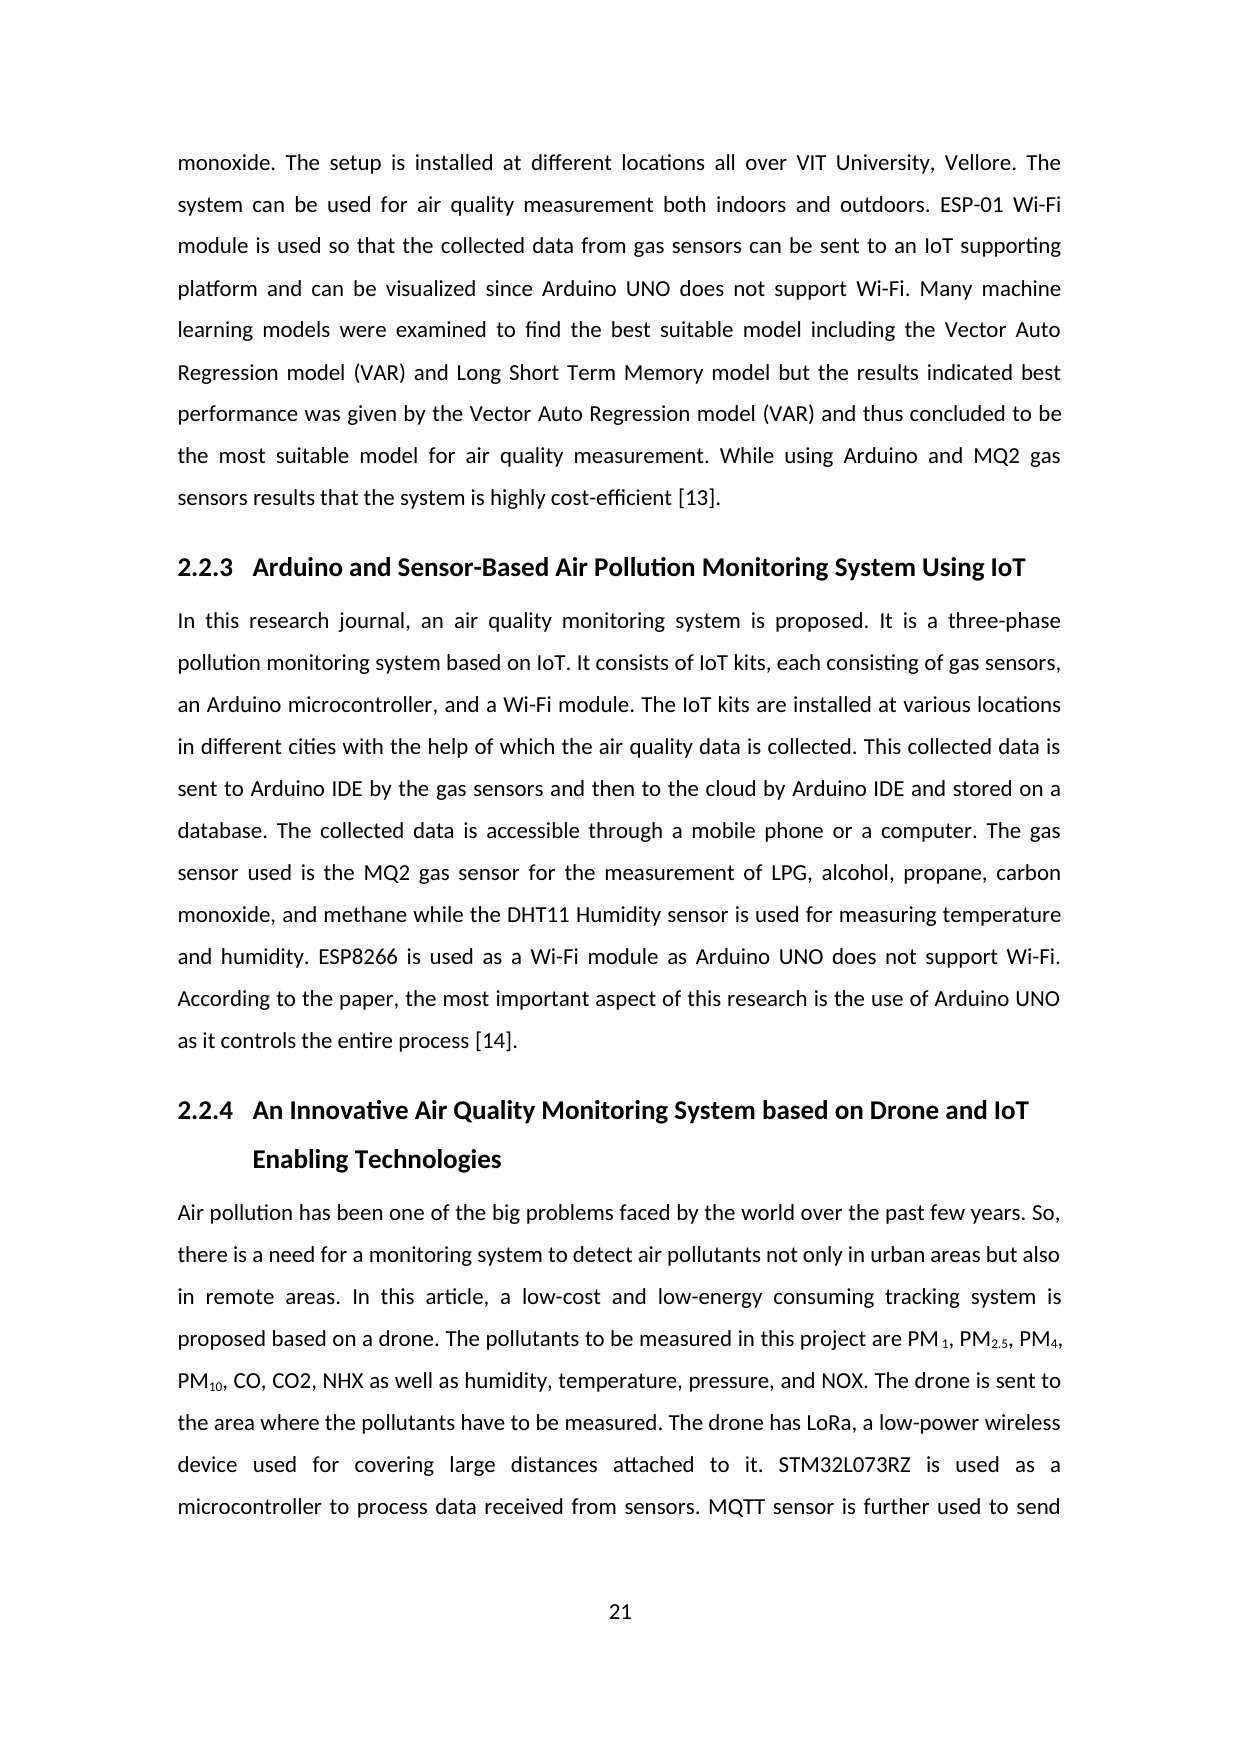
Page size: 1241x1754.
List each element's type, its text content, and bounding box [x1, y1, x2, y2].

text In this research journal, an air quality monitoring system is proposed. It is a three-phase pollution monitoring system based on IoT. It consists of IoT kits, each consisting of gas sensors, an Arduino microcontroller, and a Wi-Fi module. The IoT kits are installed at various locations in different cities with the help of which the air quality data is collected. This collected data is sent to Arduino IDE by the gas sensors and then to the cloud by Arduino IDE and stored on a database. The collected data is accessible through a mobile phone or a computer. The gas sensor used is the MQ2 gas sensor for the measurement of LPG, alcohol, propane, carbon monoxide, and methane while the DHT11 Humidity sensor is used for measuring temperature and humidity. ESP8266 is used as a Wi-Fi module as Arduino UNO does not support Wi-Fi. According to the paper, the most important aspect of this research is the use of Arduino UNO as it controls the entire process [14]. [177, 606, 1063, 1054]
subtitle Arduino and Sensor-Based Air Pollution Monitoring System Using IoT [177, 551, 1063, 583]
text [177, 1198, 1063, 1520]
subtitle An Innovative Air Quality Monitoring System based on Drone and IoT Enabling Technologies [177, 1093, 1063, 1176]
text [177, 148, 1063, 512]
